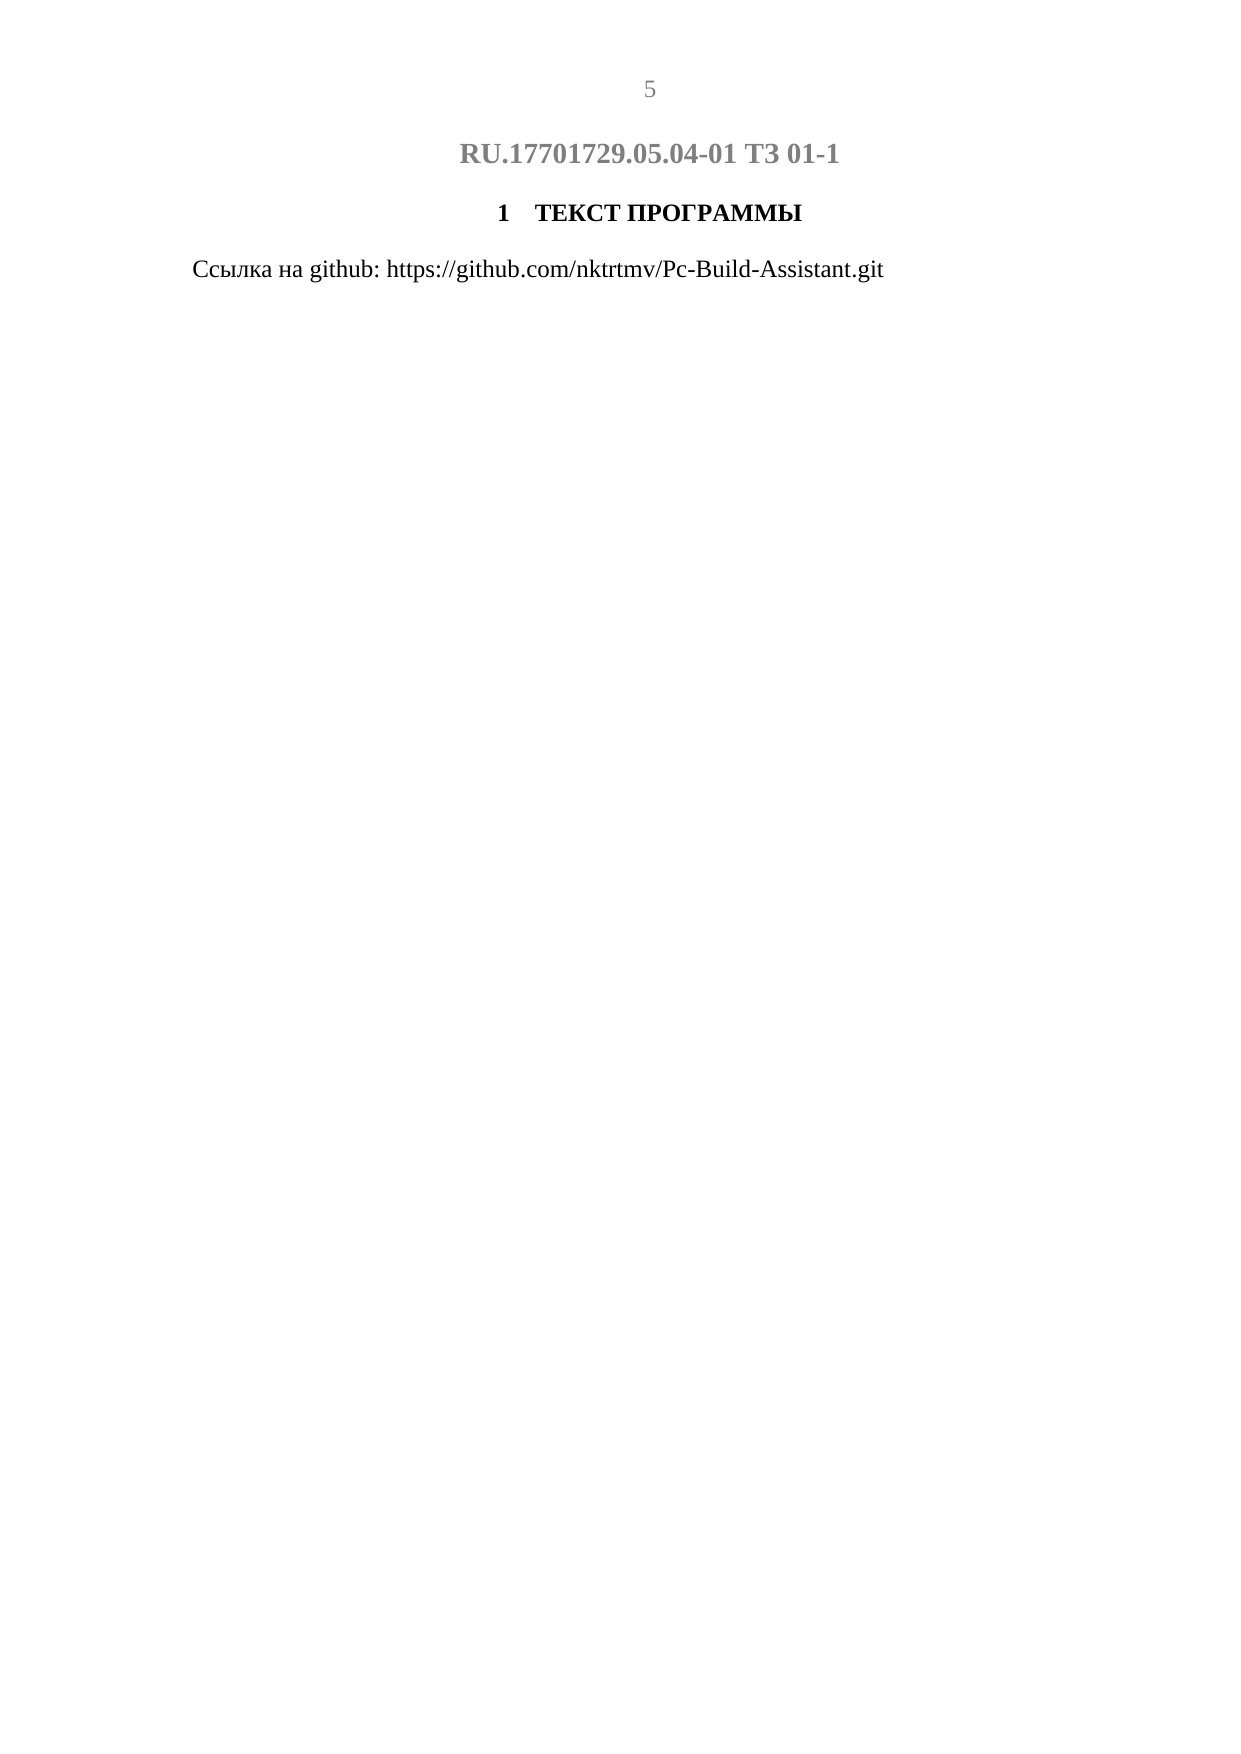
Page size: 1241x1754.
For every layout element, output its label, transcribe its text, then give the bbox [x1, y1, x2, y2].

subtitle ТЕКСТ ПРОГРАММЫ [118, 198, 1181, 227]
text Ссылка на github: https://github.com/nktrtmv/Pc-Build-Assistant.git [118, 254, 1181, 283]
